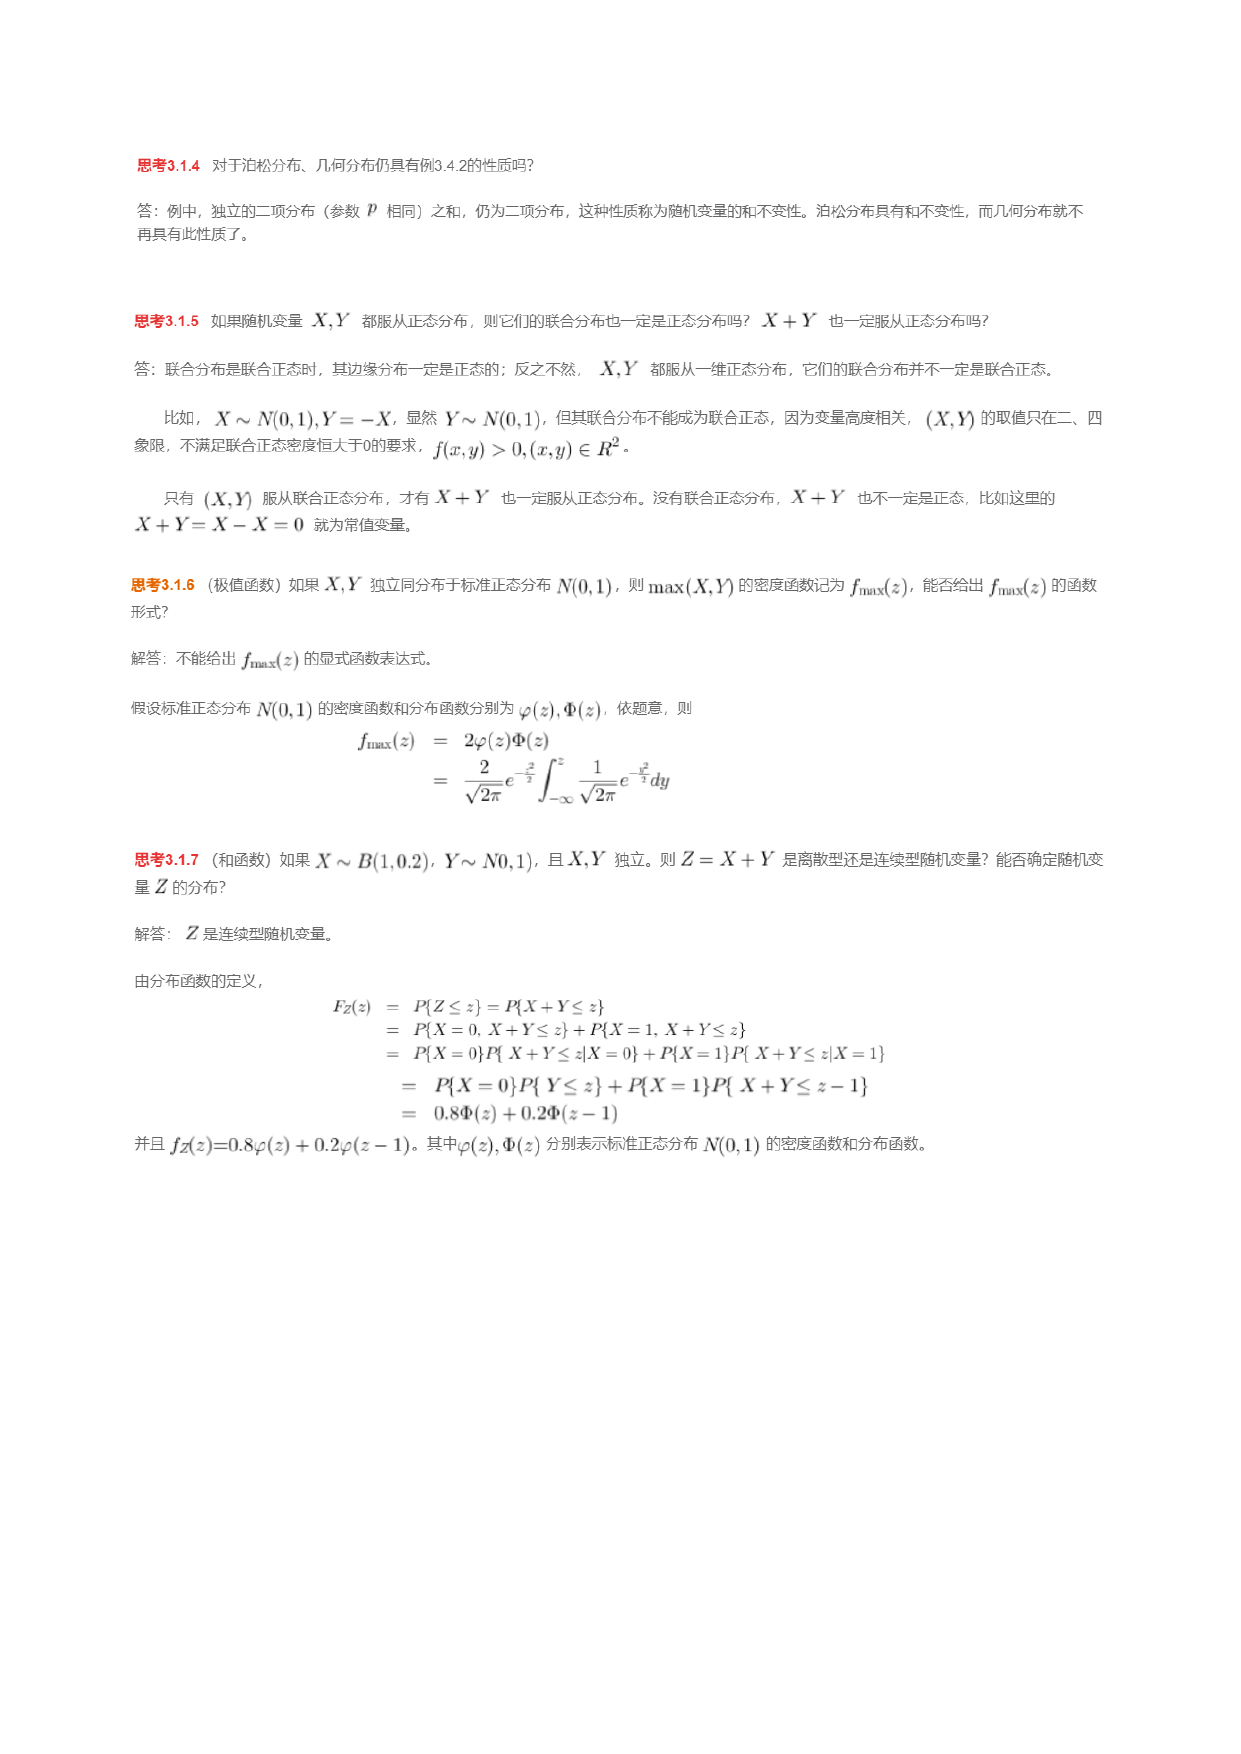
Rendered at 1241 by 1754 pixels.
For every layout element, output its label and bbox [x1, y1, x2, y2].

picture [118, 571, 1123, 828]
picture [118, 130, 1123, 271]
picture [118, 299, 1123, 553]
picture [118, 843, 1123, 1168]
